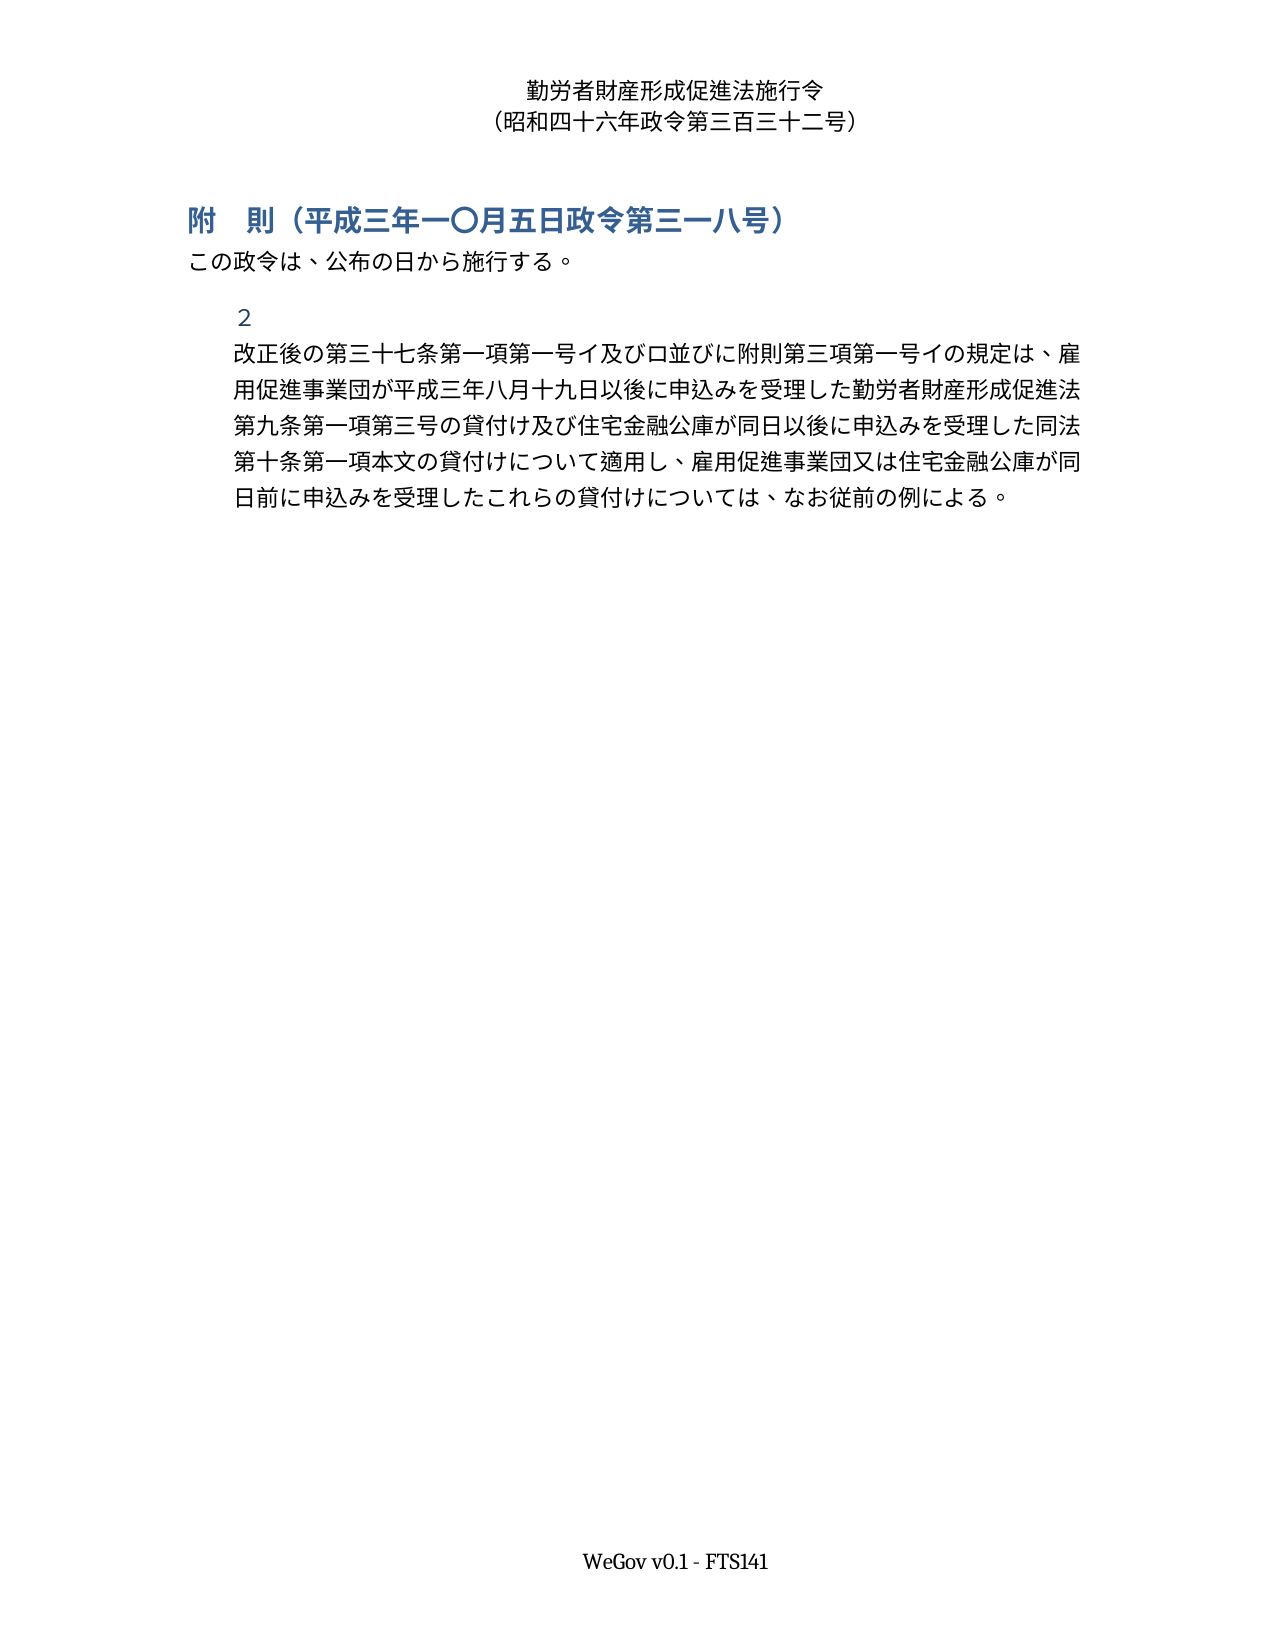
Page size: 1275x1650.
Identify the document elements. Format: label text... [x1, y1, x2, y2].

subtitle 附 則（平成三年一〇月五日政令第三一八号） [187, 200, 1087, 240]
subtitle ２ [233, 302, 1087, 334]
text 改正後の第三十七条第一項第一号イ及びロ並びに附則第三項第一号イの規定は、雇用促進事業団が平成三年八月十九日以後に申込みを受理した勤労者財産形成促進法第九条第一項第三号の貸付け及び住宅金融公庫が同日以後に申込みを受理した同法第十条第一項本文の貸付けについて適用し、雇用促進事業団又は住宅金融公庫が同日前に申込みを受理したこれらの貸付けについては、なお従前の例による。 [233, 338, 1087, 513]
text この政令は、公布の日から施行する。 [187, 246, 1087, 277]
